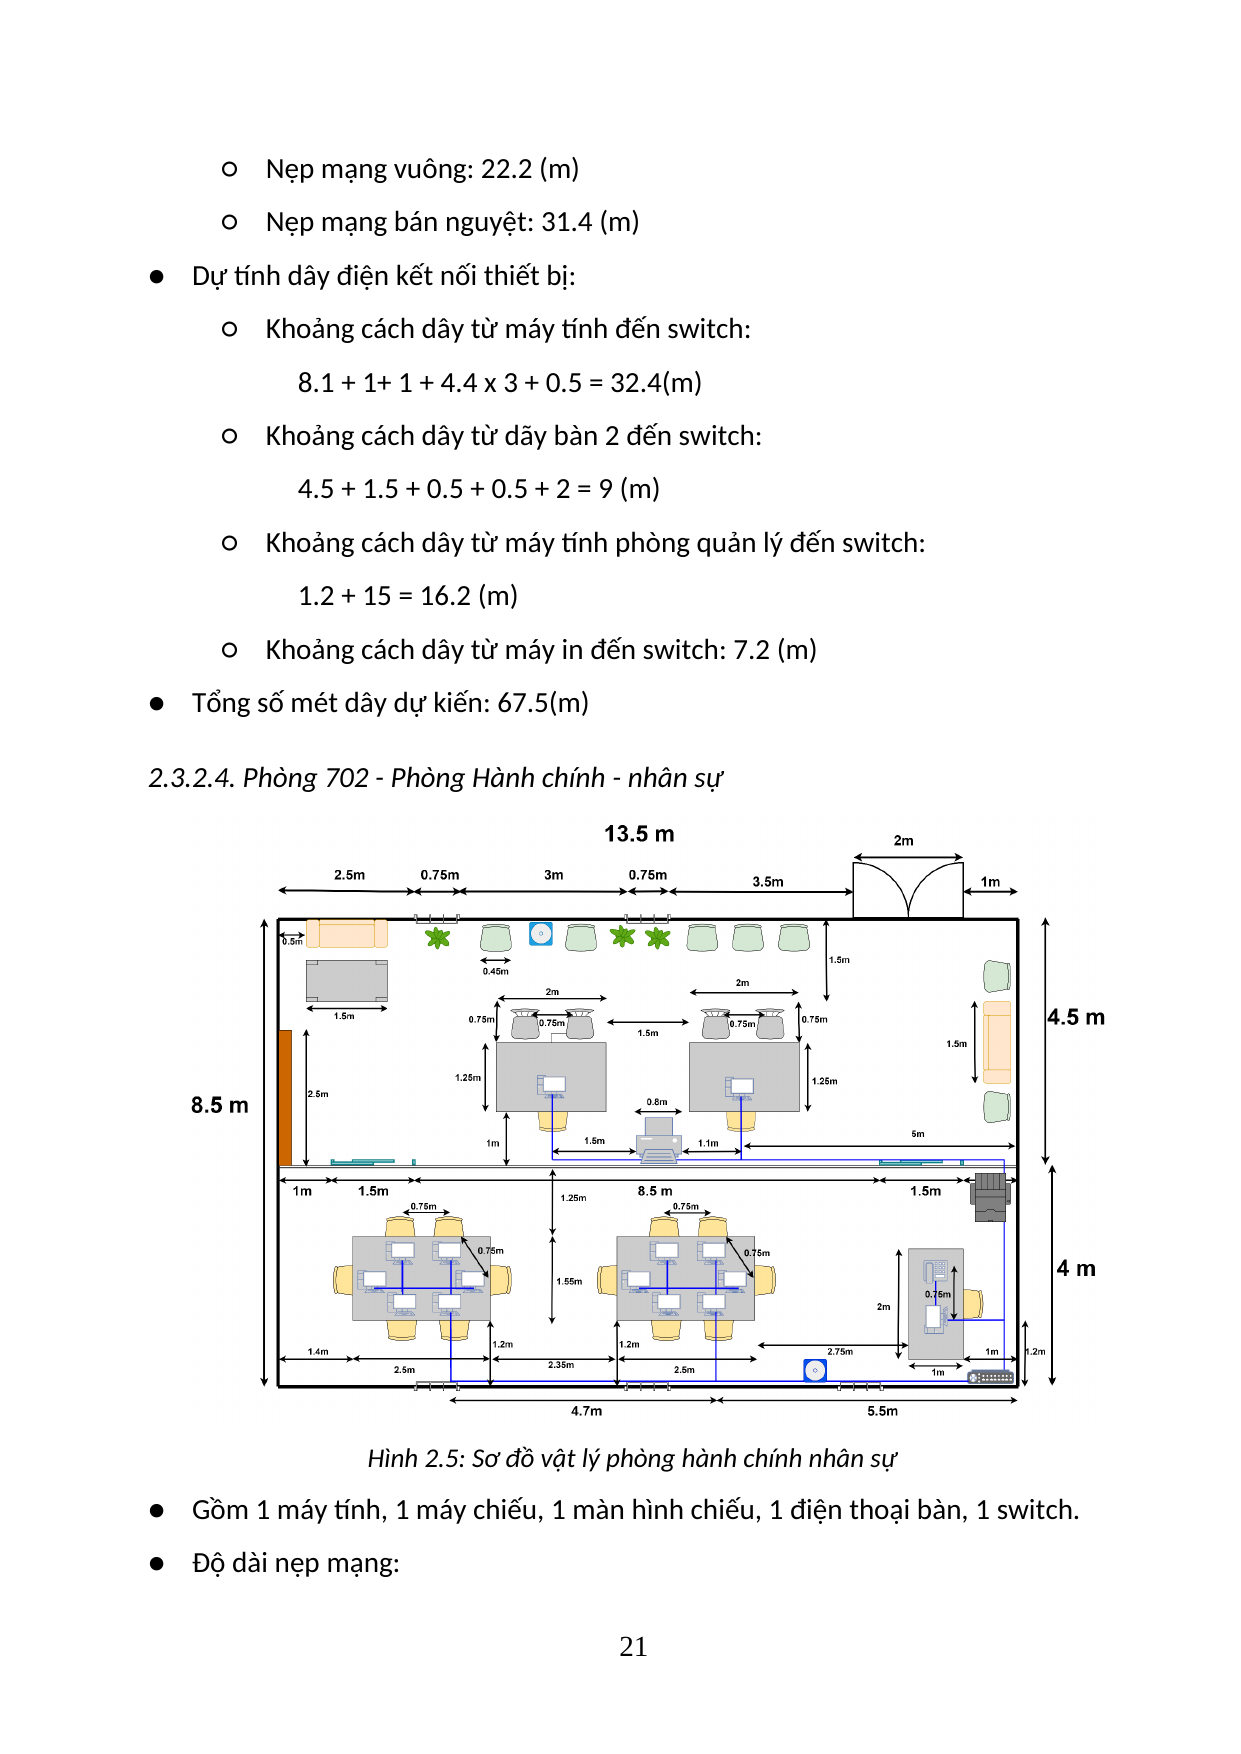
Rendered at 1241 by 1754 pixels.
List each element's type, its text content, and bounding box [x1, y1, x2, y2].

list Độ dài nẹp mạng: [148, 1544, 1090, 1580]
picture [177, 812, 1118, 1425]
list Nẹp mạng vuông: 22.2 (m) [221, 150, 1090, 186]
text Hình 2.5: Sơ đồ vật lý phòng hành chính nhân sự [148, 1441, 1090, 1474]
list Tổng số mét dây dự kiến: 67.5(m) [148, 684, 1090, 720]
list Gồm 1 máy tính, 1 máy chiếu, 1 màn hình chiếu, 1 điện thoại bàn, 1 switch. [148, 1491, 1090, 1526]
text 4.5 + 1.5 + 0.5 + 0.5 + 2 = 9 (m) [298, 471, 1090, 506]
list Khoảng cách dây từ máy tính đến switch: [221, 310, 1090, 346]
text 8.1 + 1+ 1 + 4.4 x 3 + 0.5 = 32.4(m) [298, 364, 1090, 399]
list Nẹp mạng bán nguyệt: 31.4 (m) [221, 203, 1090, 239]
list Khoảng cách dây từ dãy bàn 2 đến switch: [221, 417, 1090, 453]
list Dự tính dây điện kết nối thiết bị: [148, 257, 1090, 292]
list Khoảng cách dây từ máy in đến switch: 7.2 (m) [221, 631, 1090, 667]
list Khoảng cách dây từ máy tính phòng quản lý đến switch: [221, 524, 1090, 560]
subtitle 2.3.2.4. Phòng 702 - Phòng Hành chính - nhân sự [148, 759, 1090, 794]
text 1.2 + 15 = 16.2 (m) [298, 577, 1090, 613]
